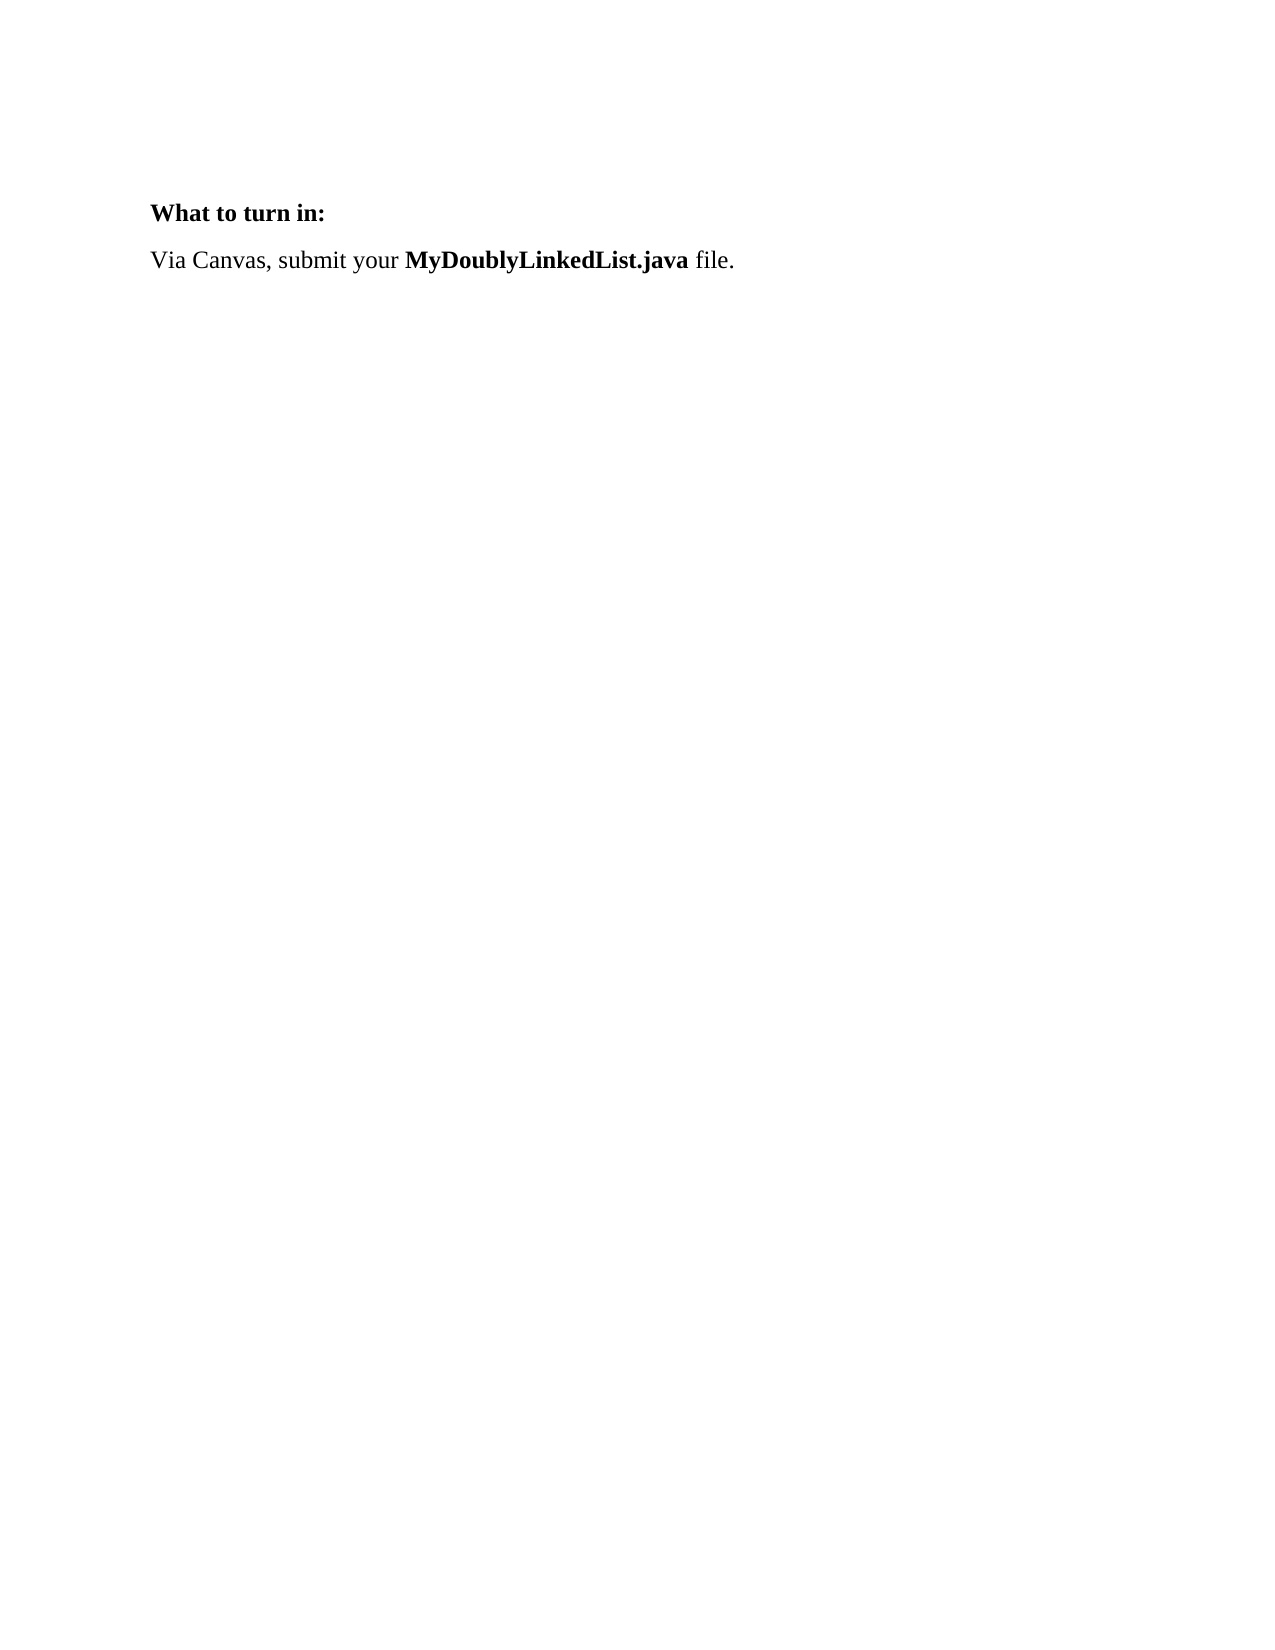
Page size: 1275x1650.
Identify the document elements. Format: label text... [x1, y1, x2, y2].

text What to turn in: [150, 198, 1125, 226]
text Via Canvas, submit your MyDoublyLinkedList.java file. [150, 245, 1125, 274]
